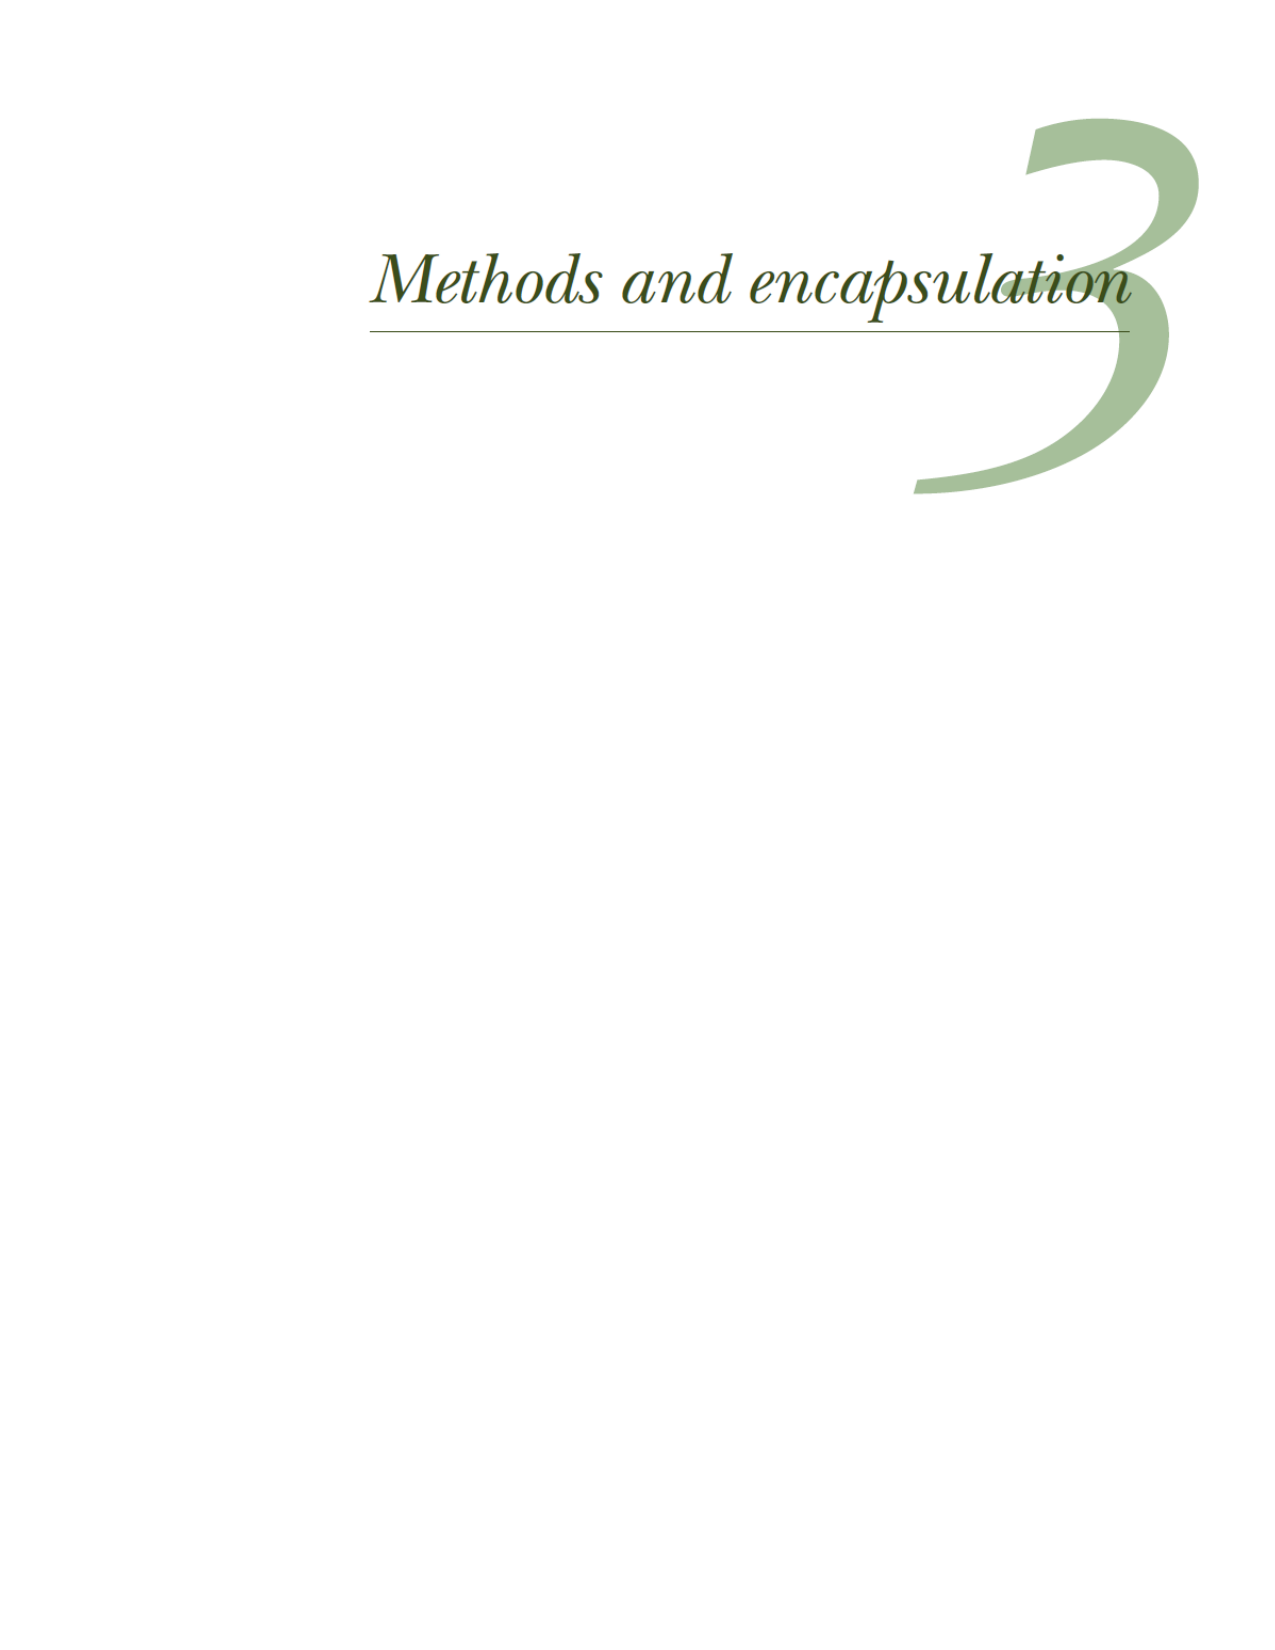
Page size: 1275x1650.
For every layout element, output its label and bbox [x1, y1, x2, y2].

picture [75, 75, 1200, 519]
